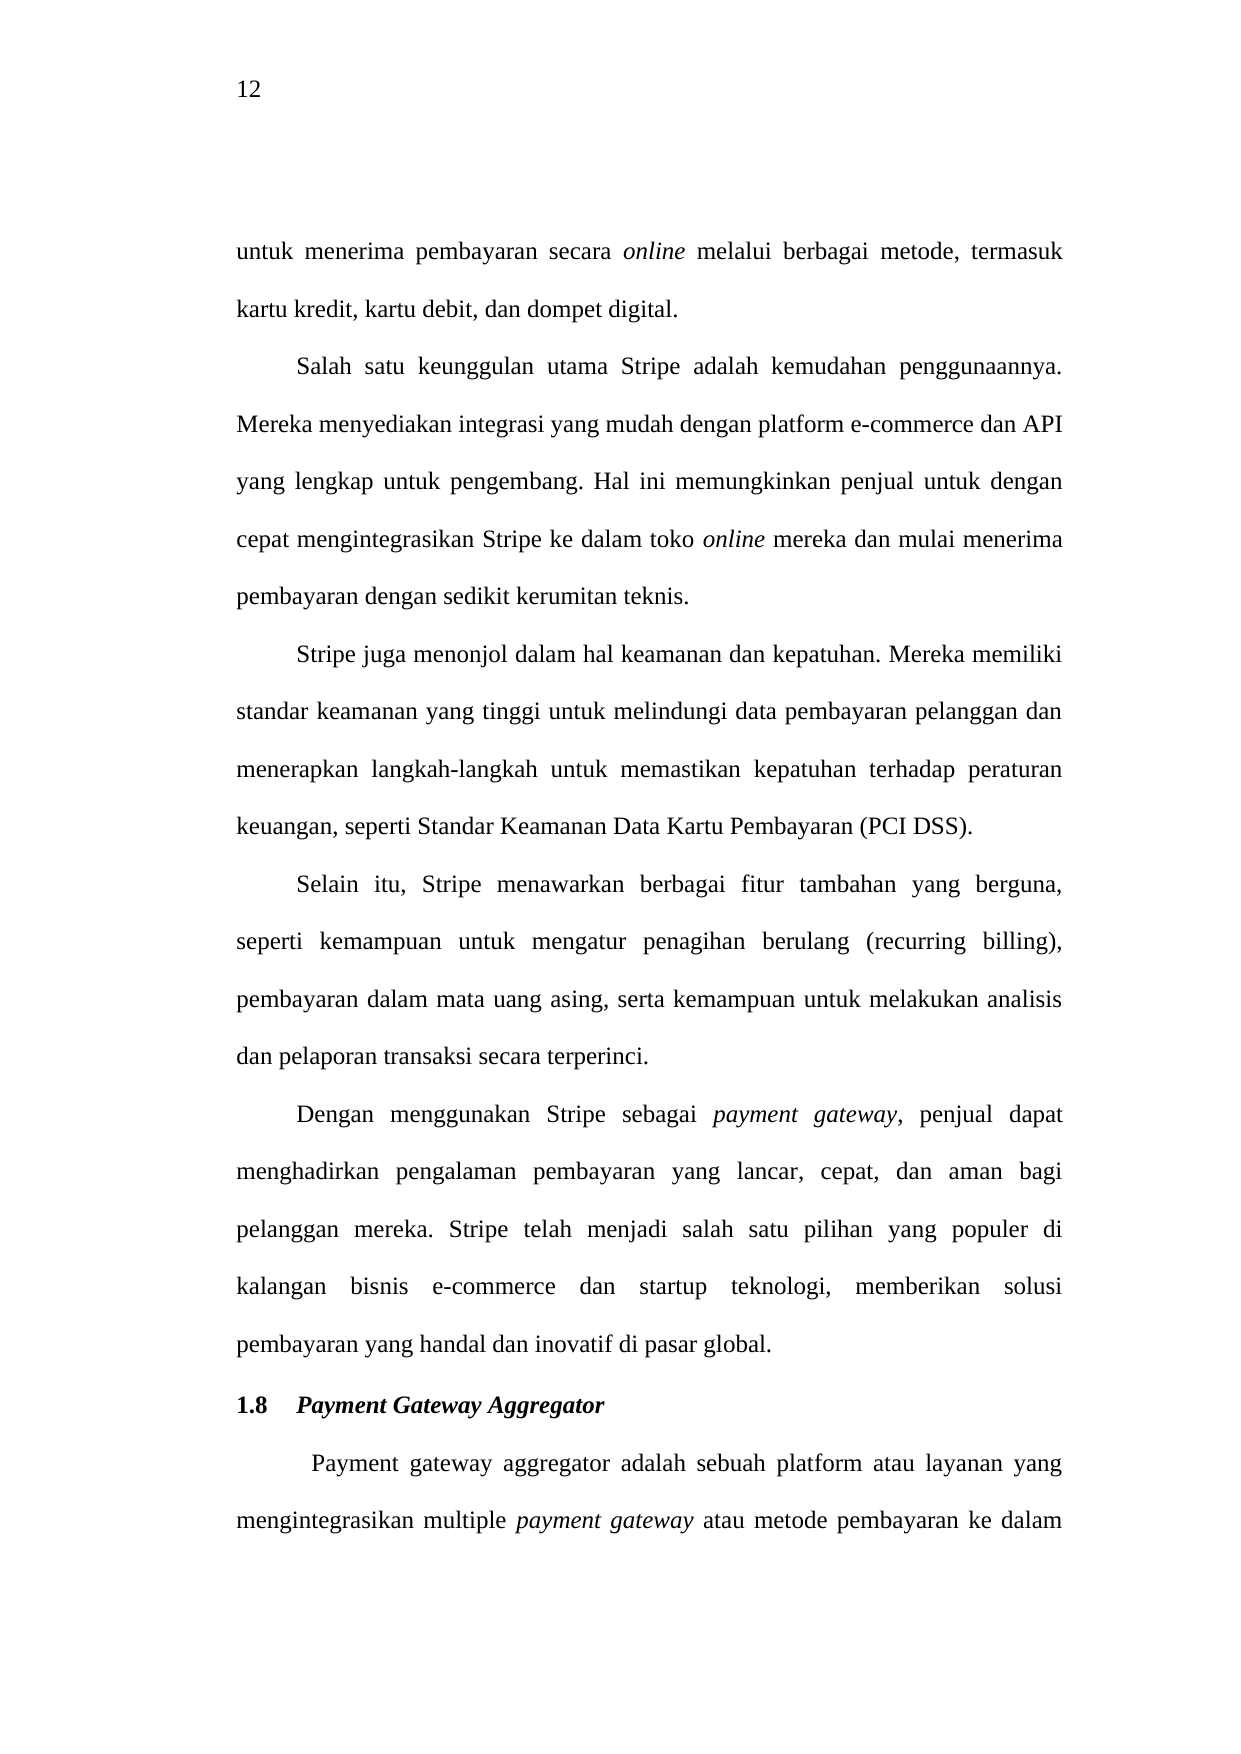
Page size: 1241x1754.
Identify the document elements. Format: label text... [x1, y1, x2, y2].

subtitle Payment Gateway Aggregator [236, 1390, 1063, 1419]
list Dengan menggunakan Stripe sebagai payment gateway, penjual dapat menghadirkan pengalaman pembayaran yang lancar, cepat, dan aman bagi pelanggan mereka. Stripe telah menjadi salah satu pilihan yang populer di kalangan bisnis e-commerce dan startup teknologi, memberikan solusi pembayaran yang handal dan inovatif di pasar global. [236, 1099, 1063, 1357]
text Salah satu keunggulan utama Stripe adalah kemudahan penggunaannya. Mereka menyediakan integrasi yang mudah dengan platform e-commerce dan API yang lengkap untuk pengembang. Hal ini memungkinkan penjual untuk dengan cepat mengintegrasikan Stripe ke dalam toko online mereka dan mulai menerima pembayaran dengan sedikit kerumitan teknis. [236, 351, 1063, 610]
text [236, 1448, 1063, 1534]
text Selain itu, Stripe menawarkan berbagai fitur tambahan yang berguna, seperti kemampuan untuk mengatur penagihan berulang (recurring billing), pembayaran dalam mata uang asing, serta kemampuan untuk melakukan analisis dan pelaporan transaksi secara terperinci. [236, 869, 1063, 1070]
text Stripe juga menonjol dalam hal keamanan dan kepatuhan. Mereka memiliki standar keamanan yang tinggi untuk melindungi data pembayaran pelanggan dan menerapkan langkah-langkah untuk memastikan kepatuhan terhadap peraturan keuangan, seperti Standar Keamanan Data Kartu Pembayaran (PCI DSS). [236, 639, 1063, 840]
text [236, 236, 1063, 322]
